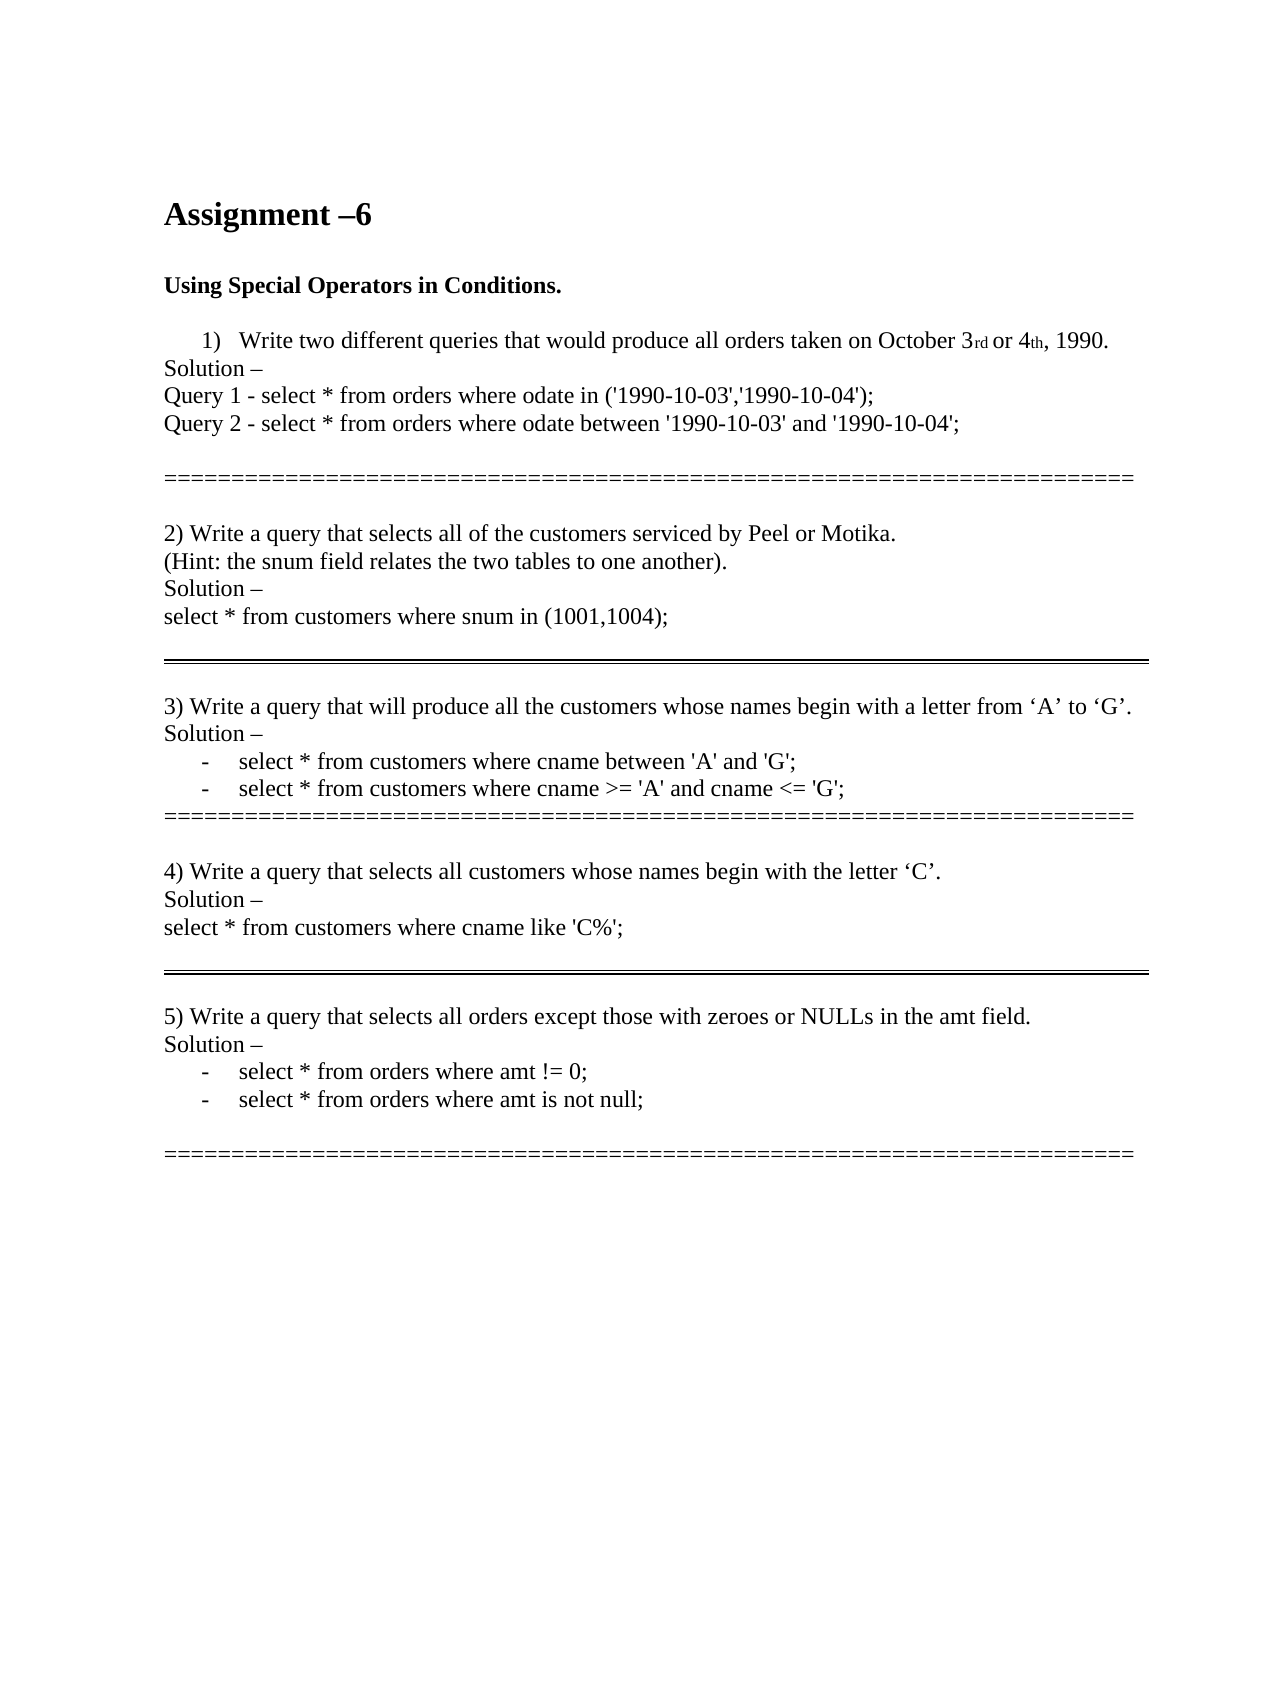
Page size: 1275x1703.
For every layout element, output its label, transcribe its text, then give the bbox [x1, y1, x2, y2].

text (Hint: the snum field relates the two tables to one another). [163, 547, 1149, 574]
text Solution – [163, 885, 1149, 912]
text 3) Write a query that will produce all the customers whose names begin with a letter from ‘A’ to ‘G’. [163, 692, 1149, 719]
text ======================================================================== [163, 802, 1149, 830]
list Write two different queries that would produce all orders taken on October 3rd or 4th, 1990. [201, 326, 1149, 354]
text select * from customers where snum in (1001,1004); [163, 602, 1149, 630]
text select * from customers where cname like 'C%'; [163, 912, 1149, 940]
text Query 1 - select * from orders where odate in ('1990-10-03','1990-10-04'); [163, 381, 1149, 409]
text Query 2 - select * from orders where odate between '1990-10-03' and '1990-10-04'; [163, 409, 1149, 436]
text Solution – [163, 1030, 1149, 1057]
list select * from customers where cname between 'A' and 'G'; [201, 747, 1149, 774]
list select * from customers where cname >= 'A' and cname <= 'G'; [201, 774, 1149, 802]
text 5) Write a query that selects all orders except those with zeroes or NULLs in the amt field. [163, 1002, 1149, 1030]
text Using Special Operators in Conditions. [163, 271, 1149, 298]
list select * from orders where amt != 0; [201, 1057, 1149, 1085]
text Solution – [163, 574, 1149, 602]
list select * from orders where amt is not null; [201, 1085, 1149, 1112]
text ======================================================================== [163, 464, 1149, 492]
text Assignment –6 [163, 194, 1149, 232]
text Solution – [163, 354, 1149, 381]
text 4) Write a query that selects all customers whose names begin with the letter ‘C’. [163, 857, 1149, 885]
text ======================================================================== [163, 1140, 1149, 1168]
text 2) Write a query that selects all of the customers serviced by Peel or Motika. [163, 519, 1149, 547]
text Solution – [163, 719, 1149, 747]
